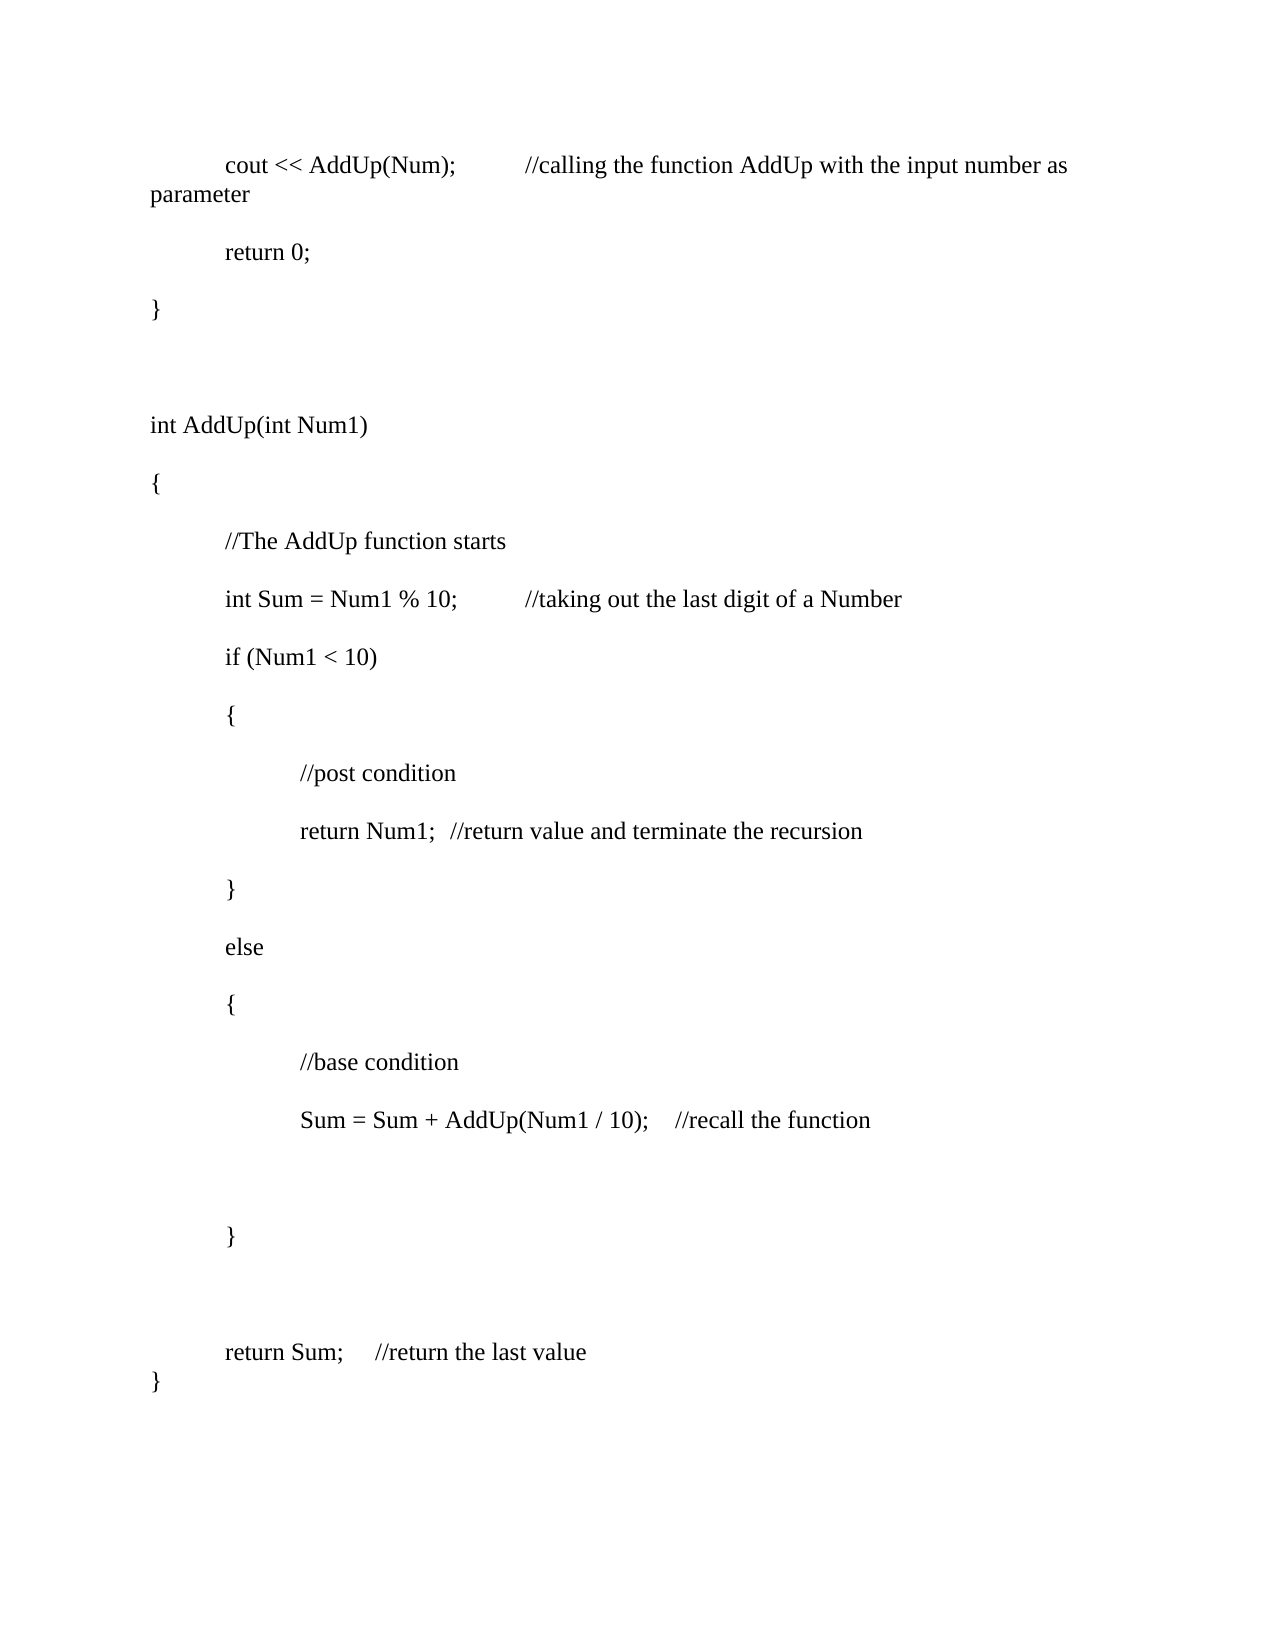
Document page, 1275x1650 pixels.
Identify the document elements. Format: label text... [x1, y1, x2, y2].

text Sum = Sum + AddUp(Num1 / 10); //recall the function [150, 1105, 1125, 1134]
text else [150, 932, 1125, 960]
text { [150, 989, 1125, 1018]
text { [150, 700, 1125, 729]
text return 0; [150, 237, 1125, 265]
text } [150, 294, 1125, 323]
text int Sum = Num1 % 10; //taking out the last digit of a Number [150, 584, 1125, 613]
text return Sum; //return the last value [150, 1337, 1125, 1366]
text if (Num1 < 10) [150, 642, 1125, 671]
text } [150, 874, 1125, 902]
text int AddUp(int Num1) [150, 410, 1125, 439]
text cout << AddUp(Num); //calling the function AddUp with the input number as parameter [150, 150, 1125, 207]
text //The AddUp function starts [150, 526, 1125, 555]
text } [150, 1366, 1125, 1394]
text } [150, 1221, 1125, 1250]
text { [150, 468, 1125, 497]
text return Num1; //return value and terminate the recursion [150, 816, 1125, 844]
text //base condition [150, 1047, 1125, 1076]
text //post condition [150, 758, 1125, 787]
